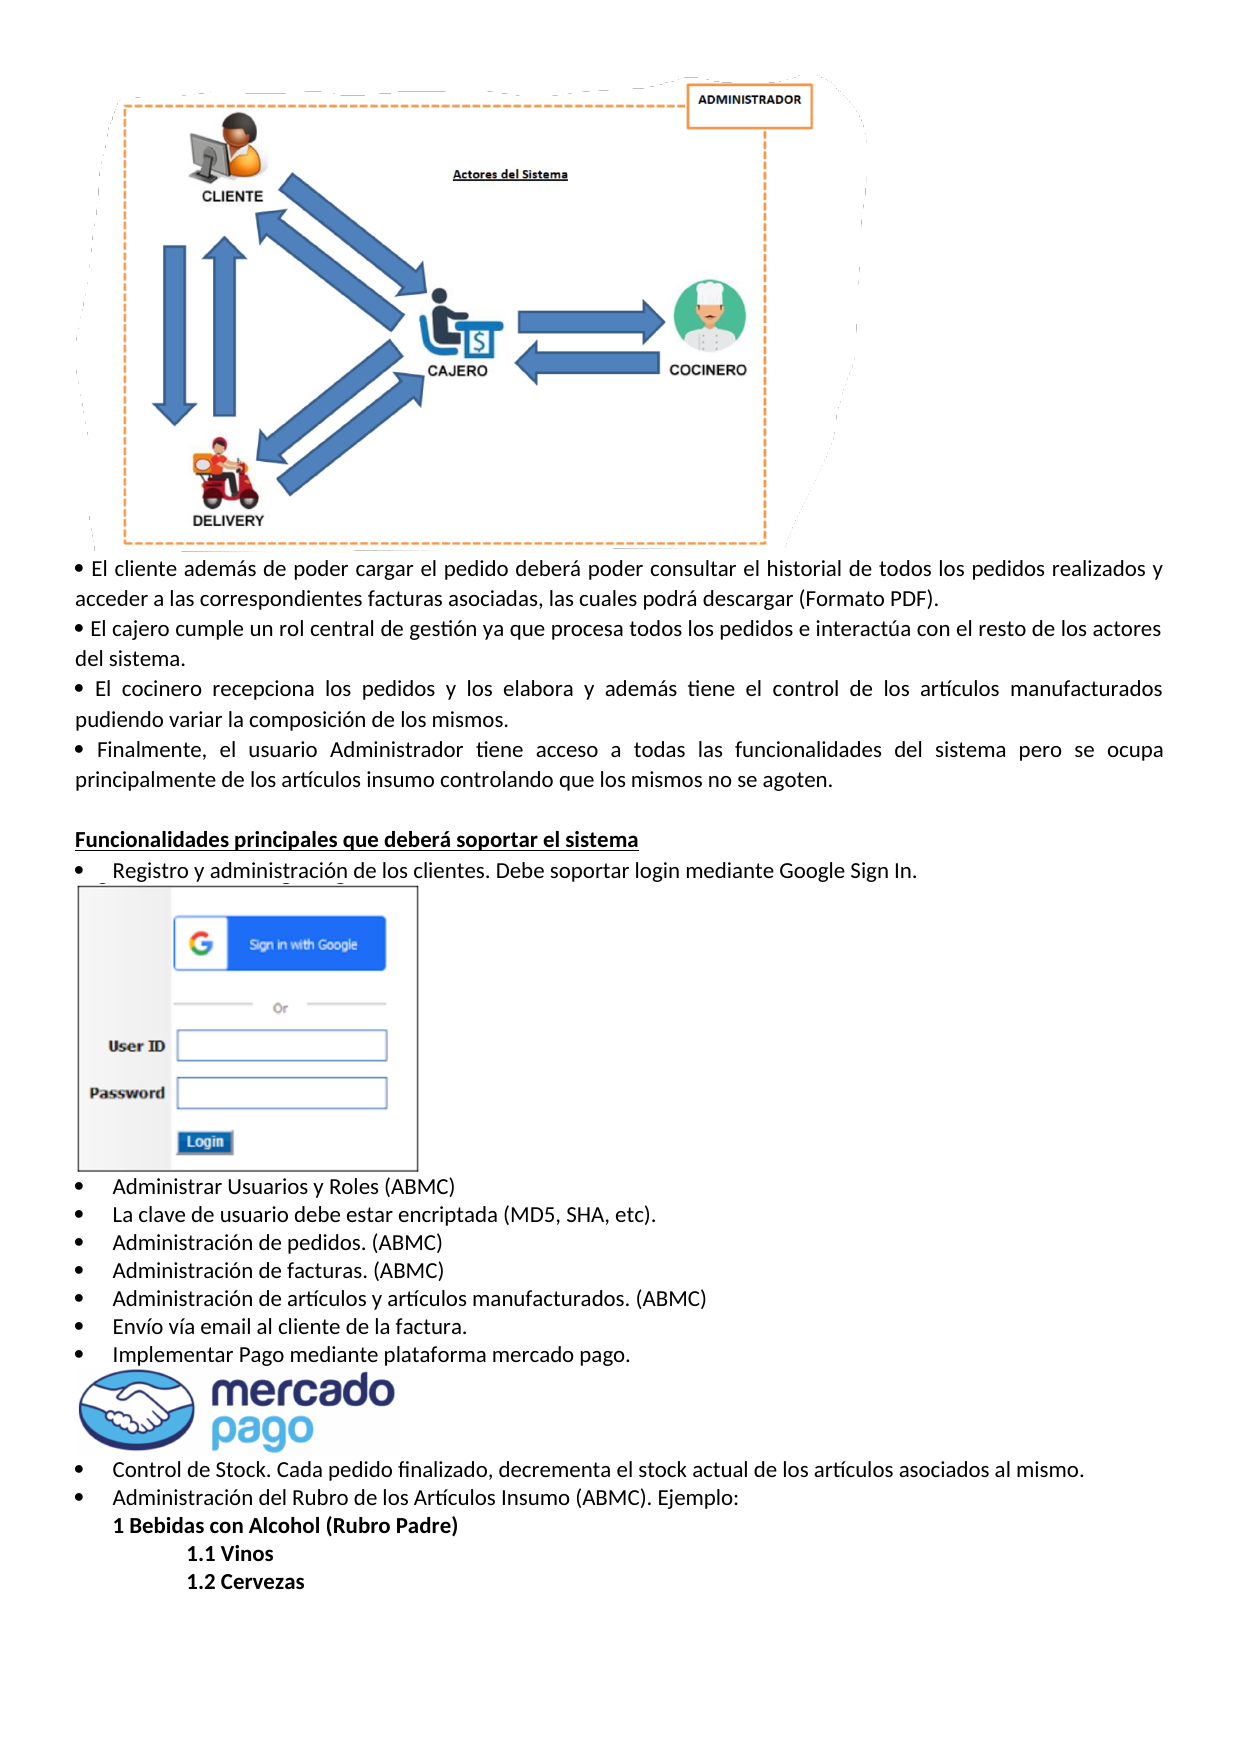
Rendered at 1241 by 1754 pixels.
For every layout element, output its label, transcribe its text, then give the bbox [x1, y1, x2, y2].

list Control de Stock. Cada pedido finalizado, decrementa el stock actual de los artículos asociados al mismo. [75, 1455, 1165, 1483]
list Envío vía email al cliente de la factura. [75, 1312, 1165, 1340]
list Administración de artículos y artículos manufacturados. (ABMC) [75, 1284, 1165, 1312]
list Implementar Pago mediante plataforma mercado pago. [75, 1340, 1165, 1368]
text Finalmente, el usuario Administrador tiene acceso a todas las funcionalidades del sistema pero se ocupa principalmente de los artículos insumo controlando que los mismos no se agoten. [75, 735, 1165, 793]
list Registro y administración de los clientes. Debe soportar login mediante Google Sign In. [75, 856, 1165, 884]
picture [75, 1368, 402, 1456]
list La clave de usuario debe estar encriptada (MD5, SHA, etc). [75, 1200, 1165, 1228]
list Administrar Usuarios y Roles (ABMC) [75, 1172, 1165, 1200]
text 1 Bebidas con Alcohol (Rubro Padre) [112, 1511, 1165, 1539]
list Administración del Rubro de los Artículos Insumo (ABMC). Ejemplo: [75, 1483, 1165, 1511]
list Administración de pedidos. (ABMC) [75, 1228, 1165, 1256]
picture [75, 75, 867, 552]
text 1.1 Vinos [186, 1539, 1165, 1567]
list 1.2 Cervezas [186, 1567, 1165, 1596]
text El cliente además de poder cargar el pedido deberá poder consultar el historial de todos los pedidos realizados y acceder a las correspondientes facturas asociadas, las cuales podrá descargar (Formato PDF). [75, 554, 1165, 612]
text El cocinero recepciona los pedidos y los elabora y además tiene el control de los artículos manufacturados pudiendo variar la composición de los mismos. [75, 674, 1165, 733]
text El cajero cumple un rol central de gestión ya que procesa todos los pedidos e interactúa con el resto de los actores del sistema. [75, 614, 1165, 672]
text Funcionalidades principales que deberá soportar el sistema [75, 826, 1165, 854]
picture [75, 883, 420, 1173]
list Administración de facturas. (ABMC) [75, 1256, 1165, 1284]
